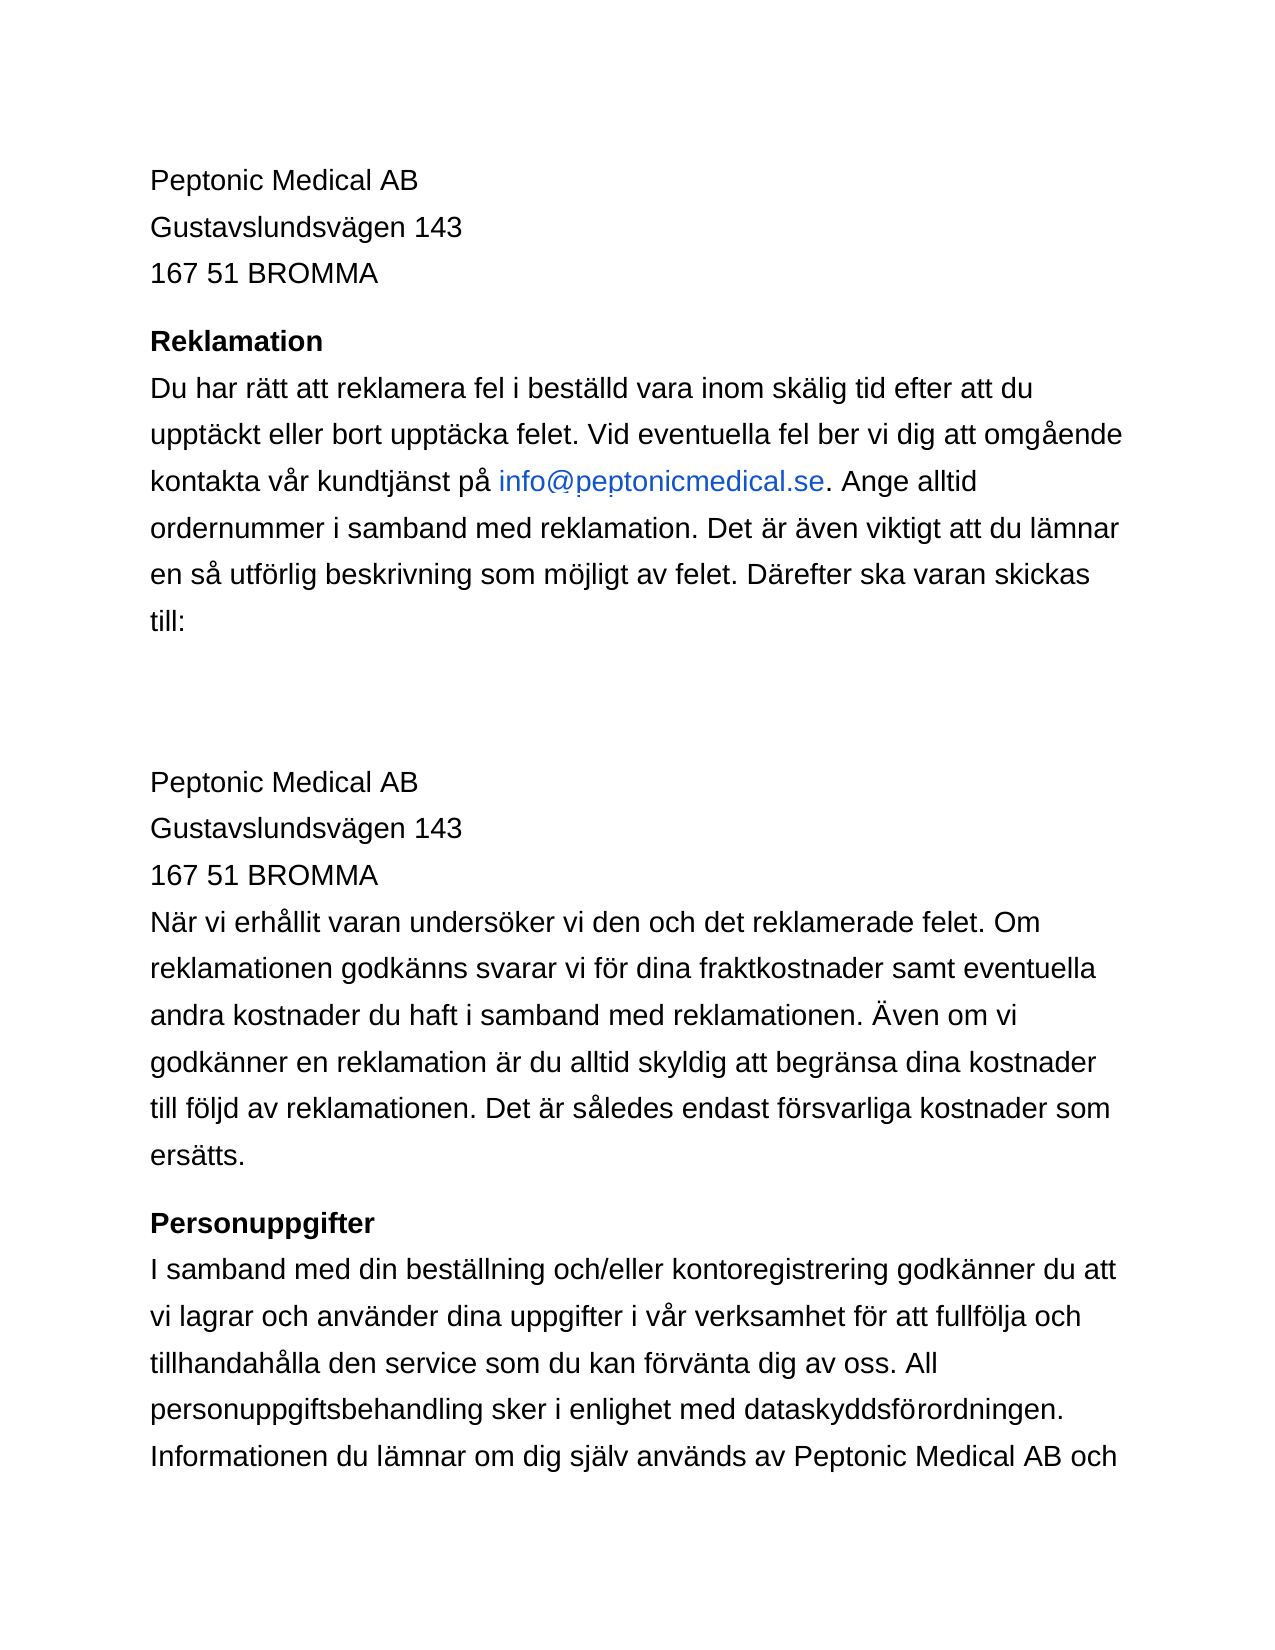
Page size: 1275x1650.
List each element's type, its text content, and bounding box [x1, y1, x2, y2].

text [150, 1192, 1125, 1472]
text Reklamation Du har rätt att reklamera fel i beställd vara inom skälig tid efter att du upptäckt eller bort upptäcka felet. Vid eventuella fel ber vi dig att omgående kontakta vår kundtjänst på info@peptonicmedical.se. Ange alltid ordernummer i samband med reklamation. Det är även viktigt att du lämnar en så utförlig beskrivning som möjligt av felet. Därefter ska varan skickas till: [150, 311, 1125, 684]
text Peptonic Medical AB Gustavslundsvägen 143 167 51 BROMMA [150, 150, 1125, 290]
text Peptonic Medical AB Gustavslundsvägen 143 167 51 BROMMA När vi erhållit varan undersöker vi den och det reklamerade felet. Om reklamationen godkänns svarar vi för dina fraktkostnader samt eventuella andra kostnader du haft i samband med reklamationen. Även om vi godkänner en reklamation är du alltid skyldig att begränsa dina kostnader till följd av reklamationen. Det är således endast försvarliga kostnader som ersätts. [150, 705, 1125, 1172]
